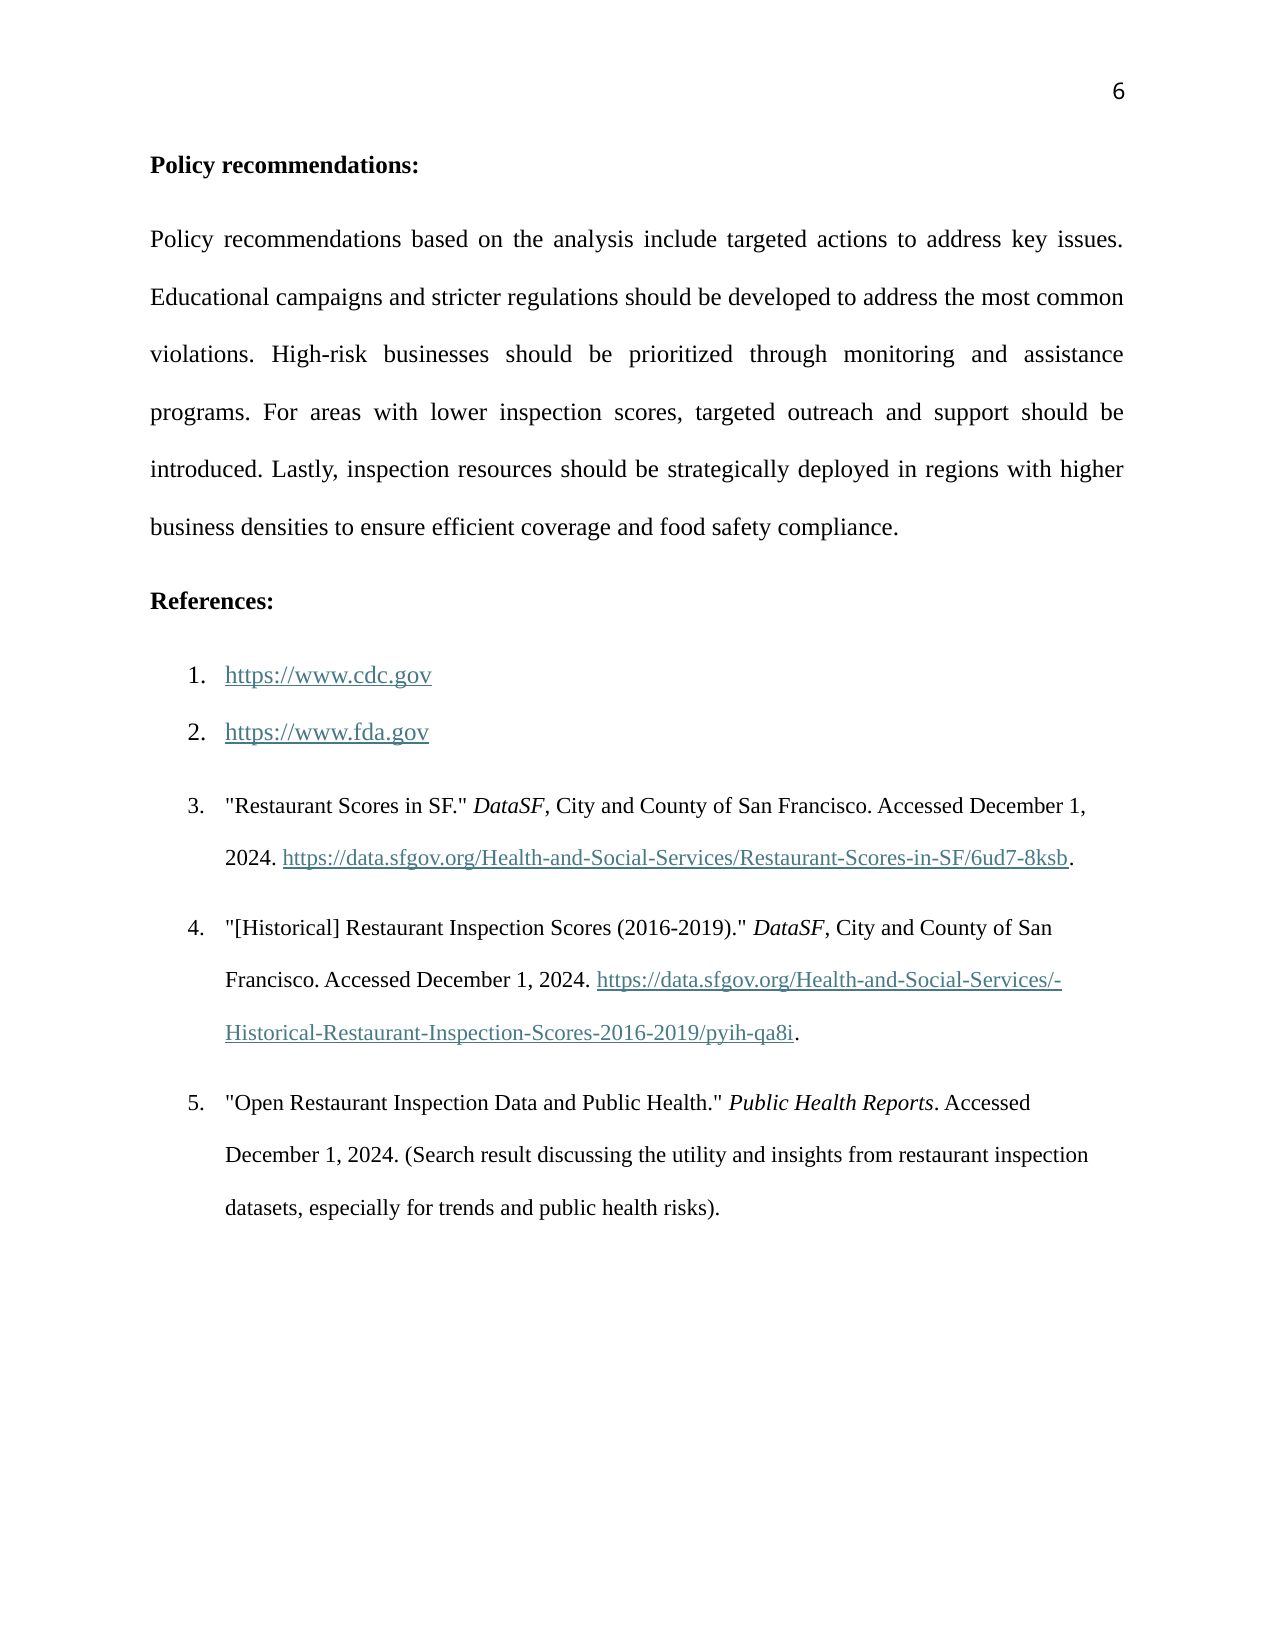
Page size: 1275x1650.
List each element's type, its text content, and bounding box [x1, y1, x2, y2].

list https://www.fda.gov [187, 717, 1125, 746]
list https://www.cdc.gov [187, 660, 1125, 689]
list "Restaurant Scores in SF." DataSF, City and County of San Francisco. Accessed December 1, 2024. https://data.sfgov.org/Health-and-Social-Services/Restaurant-Scores-in-SF/6ud7-8ksb. [187, 792, 1125, 871]
list "Open Restaurant Inspection Data and Public Health." Public Health Reports. Accessed December 1, 2024. (Search result discussing the utility and insights from restaurant inspection datasets, especially for trends and public health risks). [187, 1088, 1125, 1283]
text Policy recommendations based on the analysis include targeted actions to address key issues. Educational campaigns and stricter regulations should be developed to address the most common violations. High-risk businesses should be prioritized through monitoring and assistance programs. For areas with lower inspection scores, targeted outreach and support should be introduced. Lastly, inspection resources should be strategically deployed in regions with higher business densities to ensure efficient coverage and food safety compliance. [150, 224, 1125, 540]
text References: [150, 586, 1125, 614]
list "[Historical] Restaurant Inspection Scores (2016-2019)." DataSF, City and County of San Francisco. Accessed December 1, 2024. https://data.sfgov.org/Health-and-Social-Services/-Historical-Restaurant-Inspection-Scores-2016-2019/pyih-qa8i. [187, 914, 1125, 1046]
text Policy recommendations: [150, 150, 1125, 179]
